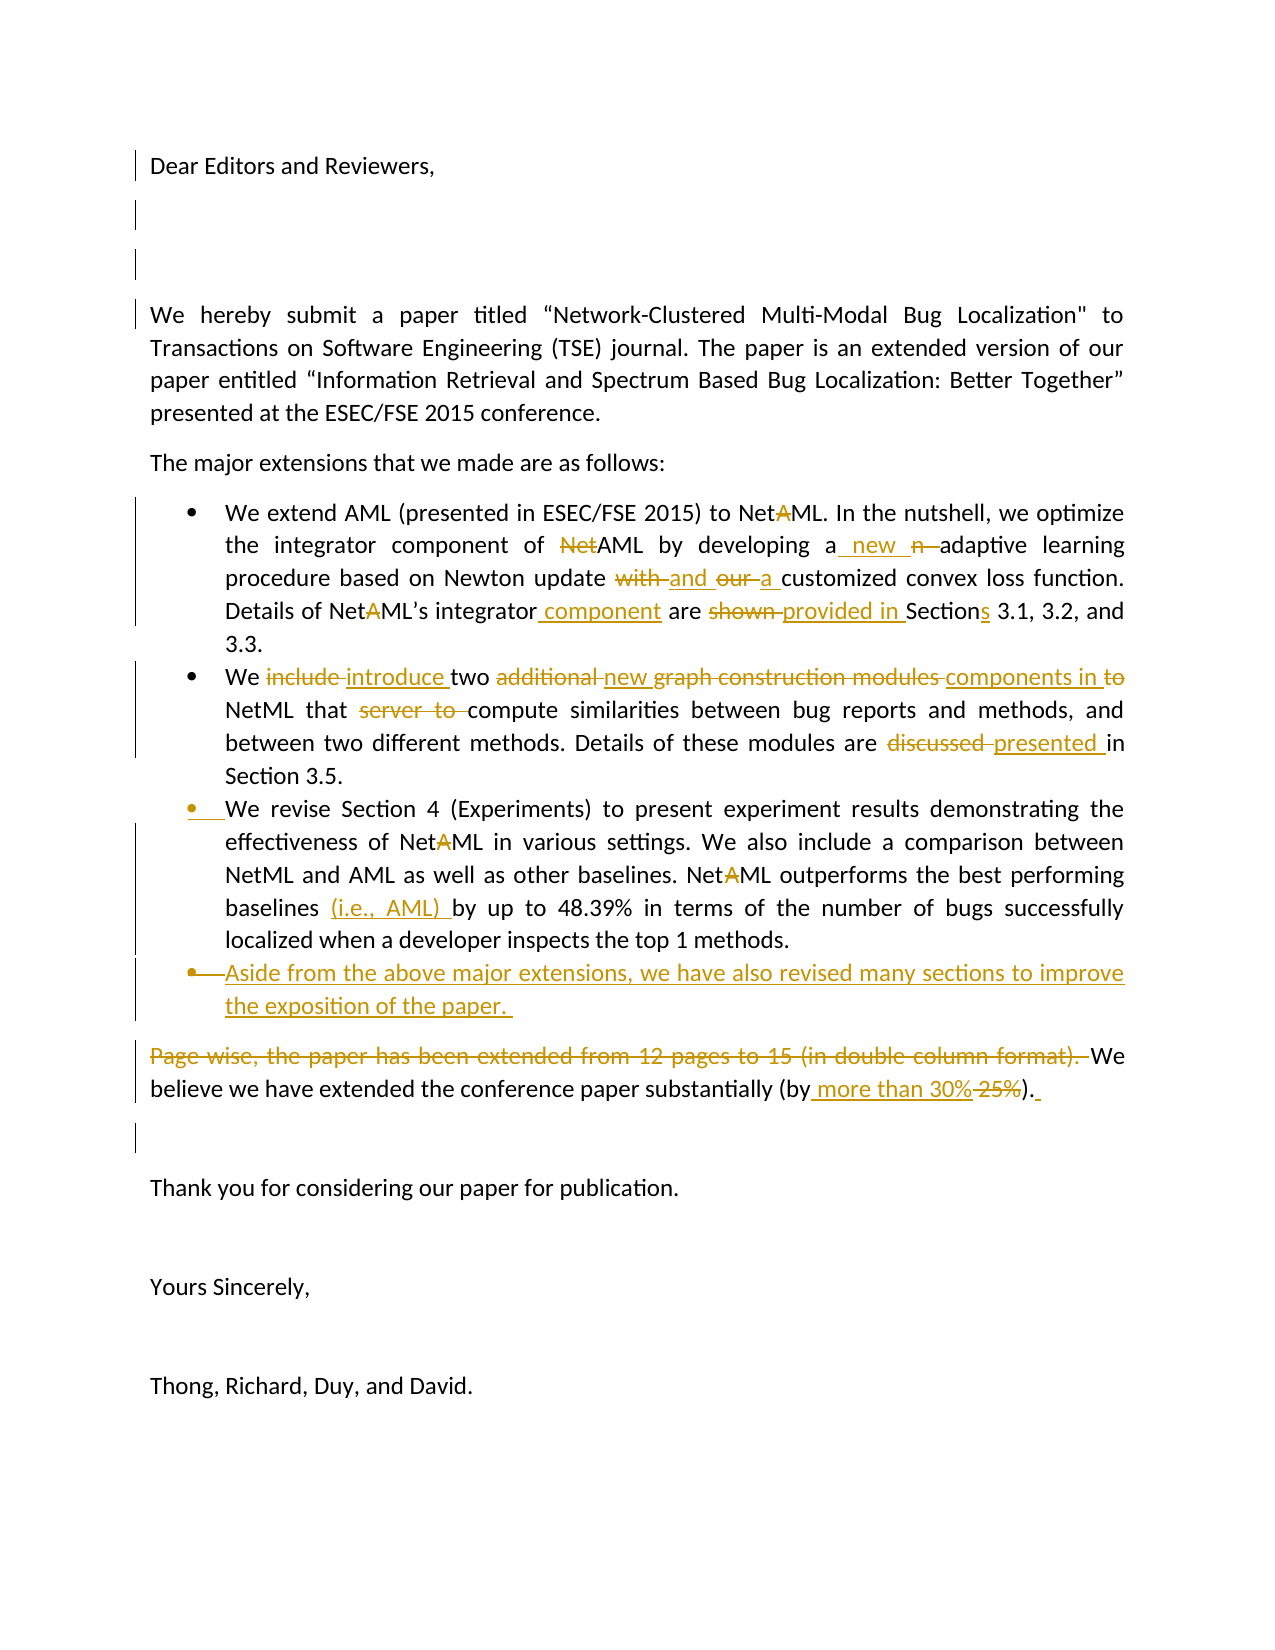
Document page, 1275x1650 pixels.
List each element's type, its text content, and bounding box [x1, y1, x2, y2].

text Dear Editors and Reviewers, [150, 150, 1125, 181]
list We two NetML that compute similarities between bug reports and methods, and between two different methods. Details of these modules are in Section 3.5. [187, 661, 1125, 791]
text Thank you for considering our paper for publication. [150, 1172, 1125, 1203]
text Thong, Richard, Duy, and David. [150, 1370, 1125, 1401]
text Yours Sincerely, [150, 1271, 1125, 1302]
text We hereby submit a paper titled “Network-Clustered Multi-Modal Bug Localization" to Transactions on Software Engineering (TSE) journal. The paper is an extended version of our paper entitled “Information Retrieval and Spectrum Based Bug Localization: Better Together” presented at the ESEC/FSE 2015 conference. [150, 299, 1125, 428]
text The major extensions that we made are as follows: [150, 447, 1125, 478]
list We revise Section 4 (Experiments) to present experiment results demonstrating the effectiveness of NetML in various settings. We also include a comparison between NetML and AML as well as other baselines. NetML outperforms the best performing baselines by up to 48.39% in terms of the number of bugs successfully localized when a developer inspects the top 1 methods. [187, 793, 1125, 955]
list We extend AML (presented in ESEC/FSE 2015) to NetML. In the nutshell, we optimize the integrator component of AML by developing aadaptive learning procedure based on Newton update customized convex loss function. Details of NetML’s integrator are Section 3.1, 3.2, and 3.3. [187, 497, 1125, 659]
text We believe we have extended the conference paper substantially (by). [150, 1040, 1125, 1103]
